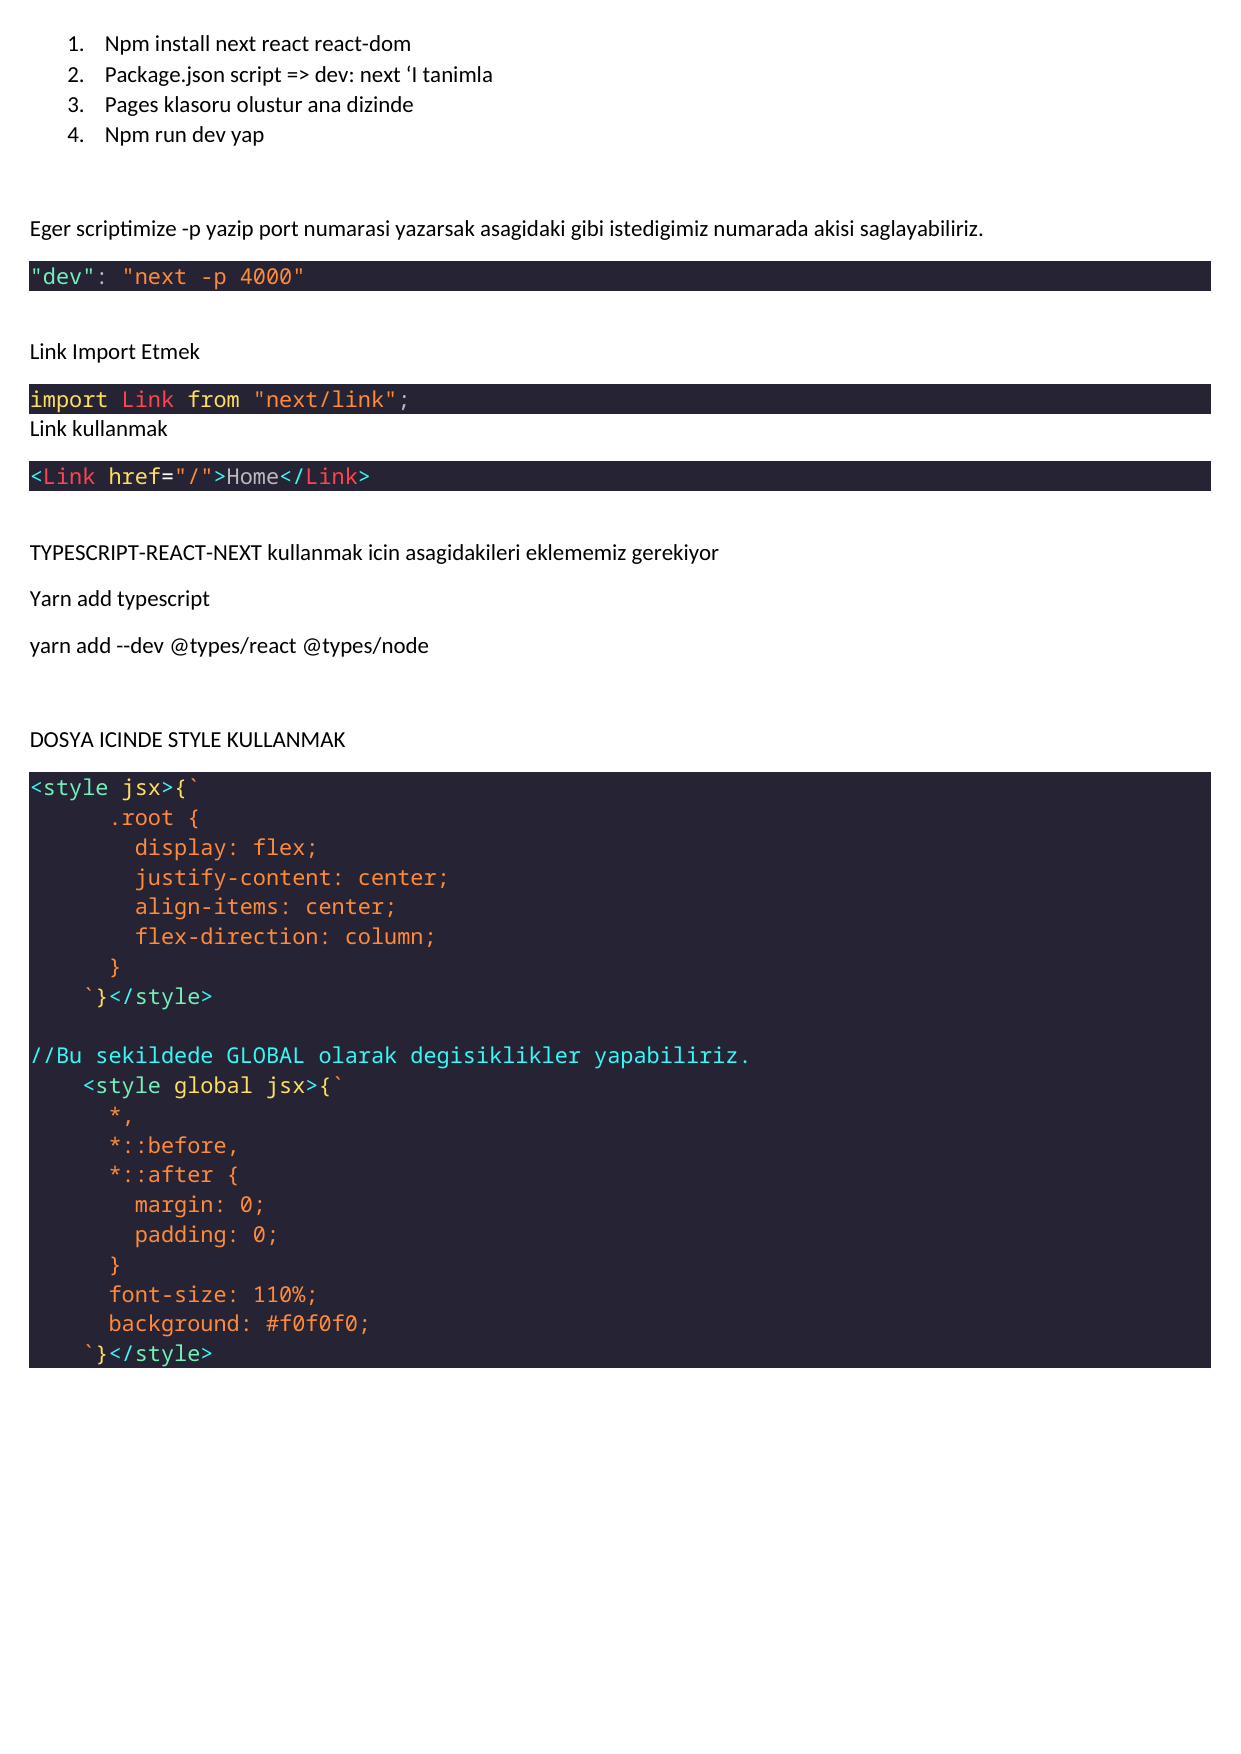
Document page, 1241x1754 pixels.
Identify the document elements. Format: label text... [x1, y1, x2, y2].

list Npm install next react react-dom [67, 29, 1211, 58]
text *::before, [29, 1129, 1211, 1159]
text yarn add --dev @types/react @types/node [29, 631, 1211, 659]
text DOSYA ICINDE STYLE KULLANMAK [29, 725, 1211, 753]
text <Link href="/">Home</Link> [29, 461, 1211, 491]
text *, [29, 1100, 1211, 1129]
text Eger scriptimize -p yazip port numarasi yazarsak asagidaki gibi istedigimiz numarada akisi saglayabiliriz. [29, 214, 1211, 242]
text } [29, 951, 1211, 981]
text Link Import Etmek [29, 337, 1211, 366]
text align-items: center; [29, 891, 1211, 921]
text font-size: 110%; [29, 1278, 1211, 1308]
text <style global jsx>{` [29, 1070, 1211, 1100]
text `}</style> [29, 981, 1211, 1010]
text padding: 0; [29, 1219, 1211, 1249]
text display: flex; [29, 832, 1211, 861]
text <style jsx>{` [29, 772, 1211, 802]
text import Link from "next/link"; [29, 384, 1211, 414]
text //Bu sekildede GLOBAL olarak degisiklikler yapabiliriz. [29, 1040, 1211, 1070]
text } [29, 1249, 1211, 1278]
text *::after { [29, 1159, 1211, 1189]
text margin: 0; [29, 1189, 1211, 1219]
text flex-direction: column; [29, 921, 1211, 951]
text .root { [29, 802, 1211, 832]
list Pages klasoru olustur ana dizinde [67, 90, 1211, 118]
text Yarn add typescript [29, 584, 1211, 613]
text `}</style> [29, 1338, 1211, 1368]
list Npm run dev yap [67, 120, 1211, 148]
text "dev": "next -p 4000" [29, 261, 1211, 291]
text justify-content: center; [29, 861, 1211, 891]
text Link kullanmak [29, 414, 1211, 442]
text TYPESCRIPT-REACT-NEXT kullanmak icin asagidakileri eklememiz gerekiyor [29, 538, 1211, 566]
list Package.json script => dev: next ‘I tanimla [67, 60, 1211, 88]
text background: #f0f0f0; [29, 1308, 1211, 1338]
